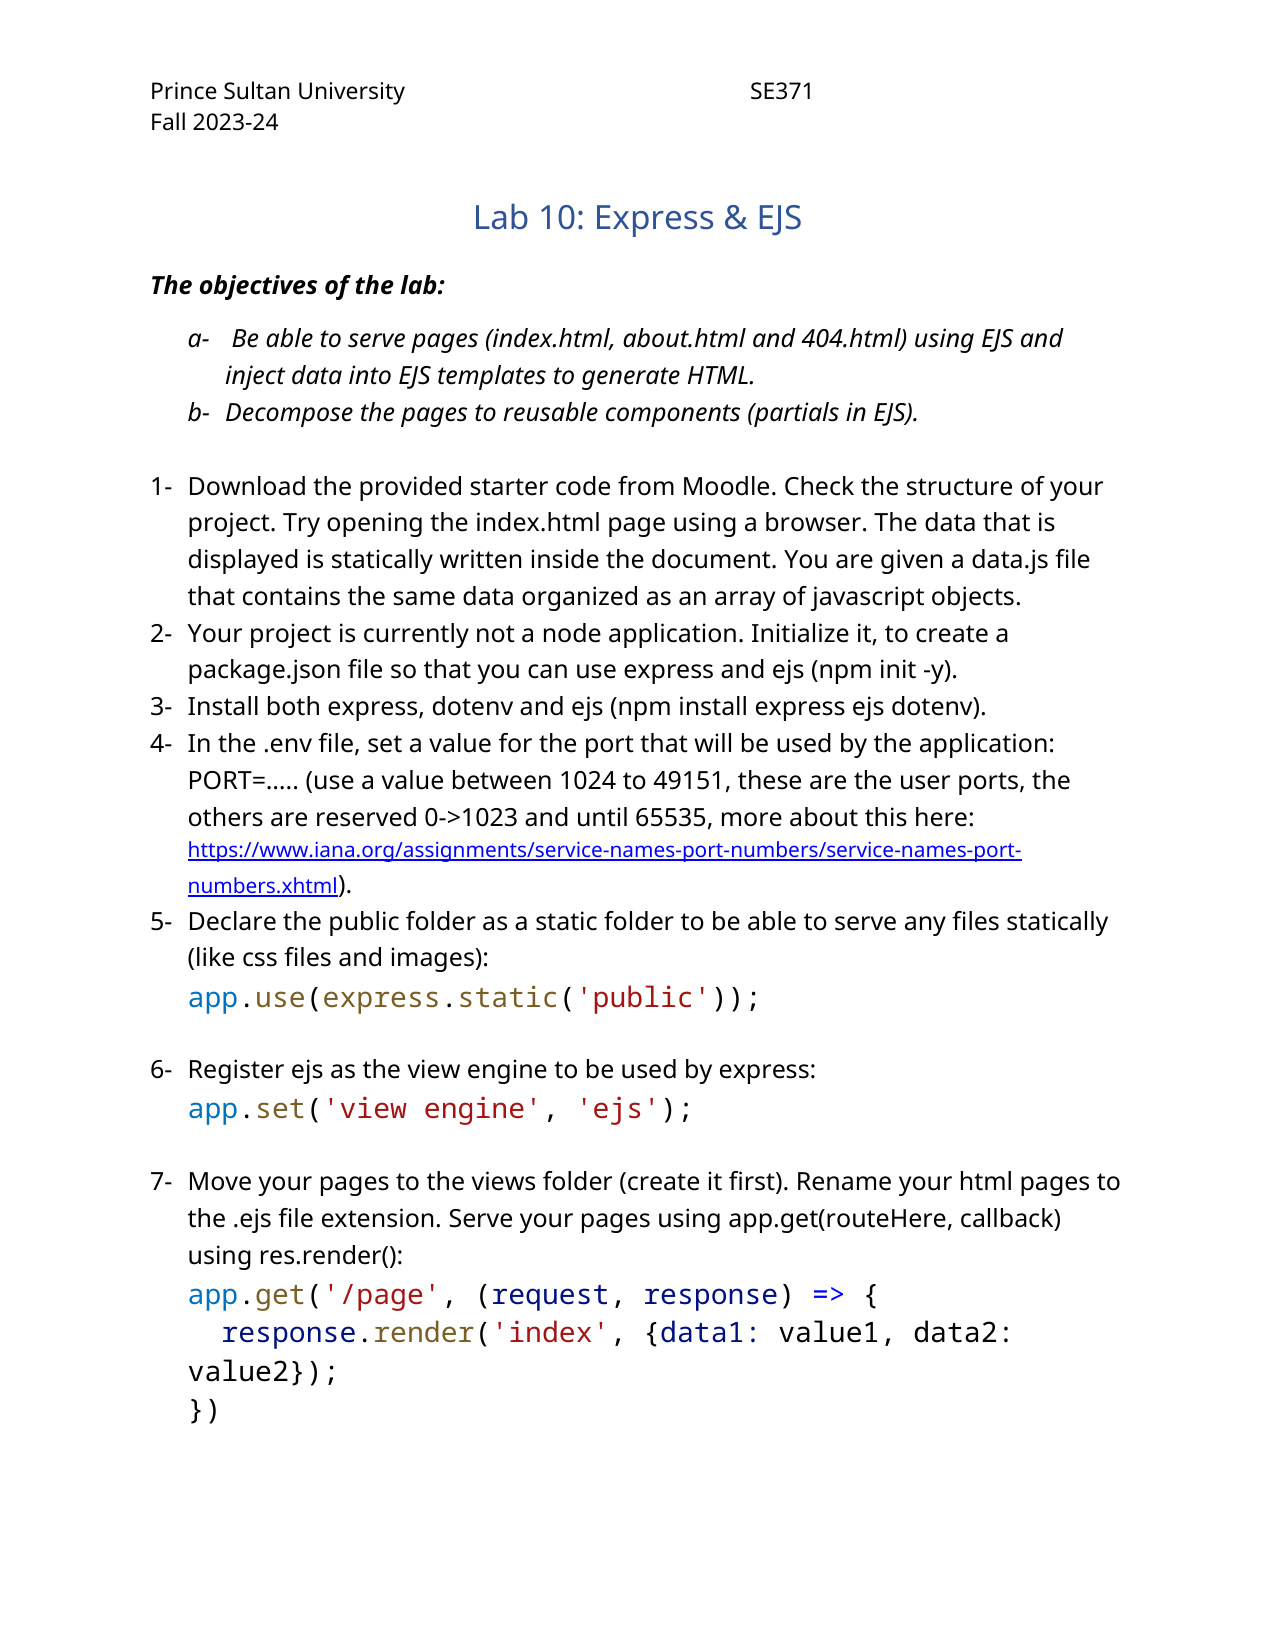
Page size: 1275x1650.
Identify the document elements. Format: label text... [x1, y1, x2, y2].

list Declare the public folder as a static folder to be able to serve any files statically (like css files and images): [150, 903, 1125, 974]
text The objectives of the lab: [150, 268, 1125, 302]
subtitle Lab 10: Express & EJS [150, 194, 1125, 239]
list response.render('index', {data1: value1, data2: value2}); [187, 1312, 1125, 1389]
list app.get('/page', (request, response) => { [187, 1274, 1125, 1312]
list Install both express, dotenv and ejs (npm install express ejs dotenv). [150, 689, 1125, 723]
list Be able to serve pages (index.html, about.html and 404.html) using EJS and inject data into EJS templates to generate HTML. [187, 321, 1125, 392]
list Download the provided starter code from Moodle. Check the structure of your project. Try opening the index.html page using a browser. The data that is displayed is statically written inside the document. You are given a data.js file that contains the same data organized as an array of javascript objects. [150, 468, 1125, 613]
list app.use(express.static('public')); [187, 977, 1125, 1015]
list Move your pages to the views folder (create it first). Rename your html pages to the .ejs file extension. Serve your pages using app.get(routeHere, callback) using res.render(): [150, 1164, 1125, 1271]
list app.set('view engine', 'ejs'); [187, 1089, 1125, 1127]
list Decompose the pages to reusable components (partials in EJS). [187, 395, 1125, 429]
list Your project is currently not a node application. Initialize it, to create a package.json file so that you can use express and ejs (npm init -y). [150, 615, 1125, 686]
list }) [187, 1389, 1125, 1427]
list In the .env file, set a value for the port that will be used by the application: PORT=….. (use a value between 1024 to 49151, these are the user ports, the others are reserved 0->1023 and until 65535, more about this here: https://www.iana.org/assignments/service-names-port-numbers/service-names-port-numbers.xhtml). [150, 726, 1125, 901]
list Register ejs as the view engine to be used by express: [150, 1052, 1125, 1086]
